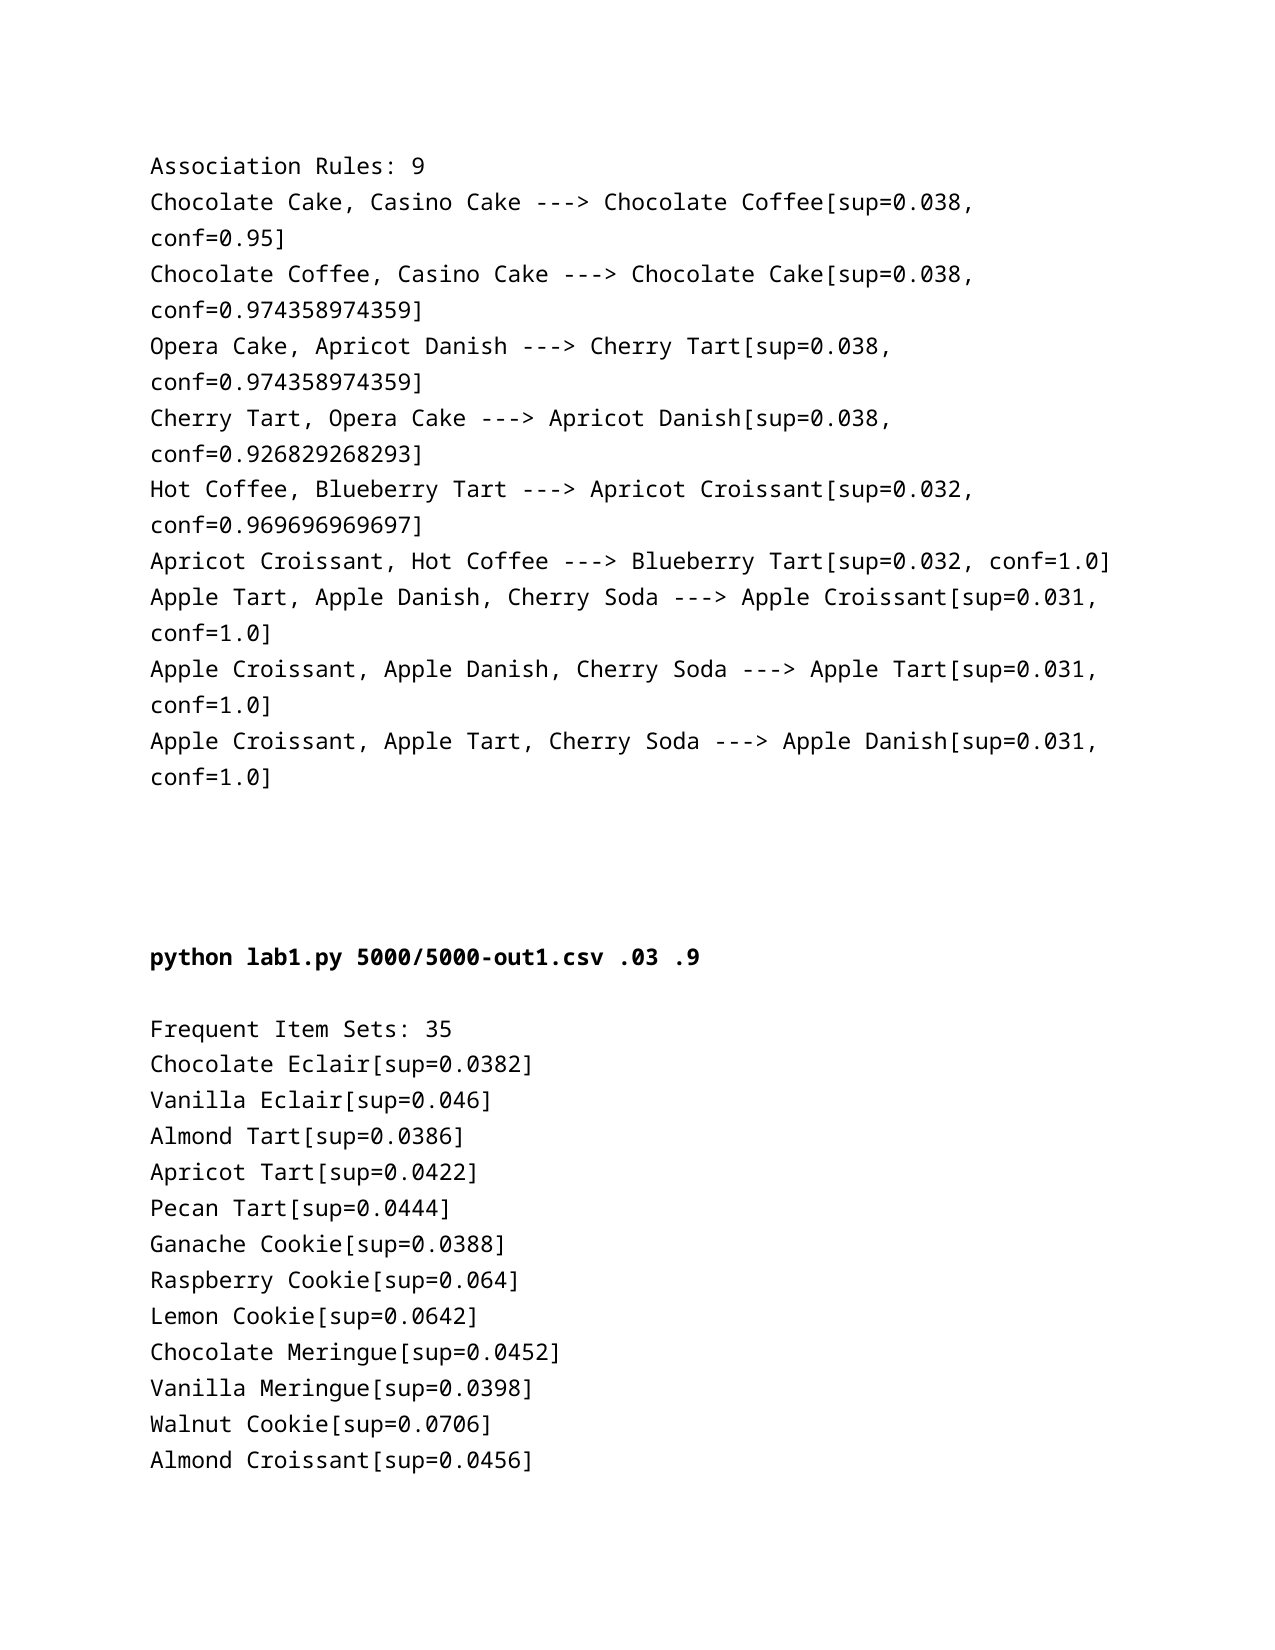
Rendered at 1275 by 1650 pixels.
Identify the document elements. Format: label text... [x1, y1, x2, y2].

text Vanilla Meringue[sup=0.0398] [150, 1372, 1125, 1403]
text Ganache Cookie[sup=0.0388] [150, 1228, 1125, 1259]
text Chocolate Cake, Casino Cake ---> Chocolate Coffee[sup=0.038, conf=0.95] [150, 186, 1125, 253]
text Raspberry Cookie[sup=0.064] [150, 1264, 1125, 1295]
text Almond Croissant[sup=0.0456] [150, 1444, 1125, 1475]
text Apple Tart, Apple Danish, Cherry Soda ---> Apple Croissant[sup=0.031, conf=1.0] [150, 581, 1125, 648]
text python lab1.py 5000/5000-out1.csv .03 .9 [150, 941, 1125, 972]
text Apple Croissant, Apple Tart, Cherry Soda ---> Apple Danish[sup=0.031, conf=1.0] [150, 725, 1125, 792]
text Apple Croissant, Apple Danish, Cherry Soda ---> Apple Tart[sup=0.031, conf=1.0] [150, 653, 1125, 720]
text Apricot Tart[sup=0.0422] [150, 1156, 1125, 1187]
text Chocolate Coffee, Casino Cake ---> Chocolate Cake[sup=0.038, conf=0.974358974359] [150, 258, 1125, 325]
text Almond Tart[sup=0.0386] [150, 1120, 1125, 1152]
text Frequent Item Sets: 35 [150, 1012, 1125, 1044]
text Walnut Cookie[sup=0.0706] [150, 1408, 1125, 1439]
text Lemon Cookie[sup=0.0642] [150, 1300, 1125, 1331]
text Apricot Croissant, Hot Coffee ---> Blueberry Tart[sup=0.032, conf=1.0] [150, 545, 1125, 577]
text Pecan Tart[sup=0.0444] [150, 1192, 1125, 1223]
text Association Rules: 9 [150, 150, 1125, 181]
text Opera Cake, Apricot Danish ---> Cherry Tart[sup=0.038, conf=0.974358974359] [150, 330, 1125, 397]
text Hot Coffee, Blueberry Tart ---> Apricot Croissant[sup=0.032, conf=0.969696969697] [150, 473, 1125, 541]
text Chocolate Meringue[sup=0.0452] [150, 1336, 1125, 1367]
text Vanilla Eclair[sup=0.046] [150, 1084, 1125, 1116]
text Chocolate Eclair[sup=0.0382] [150, 1048, 1125, 1080]
text Cherry Tart, Opera Cake ---> Apricot Danish[sup=0.038, conf=0.926829268293] [150, 402, 1125, 469]
